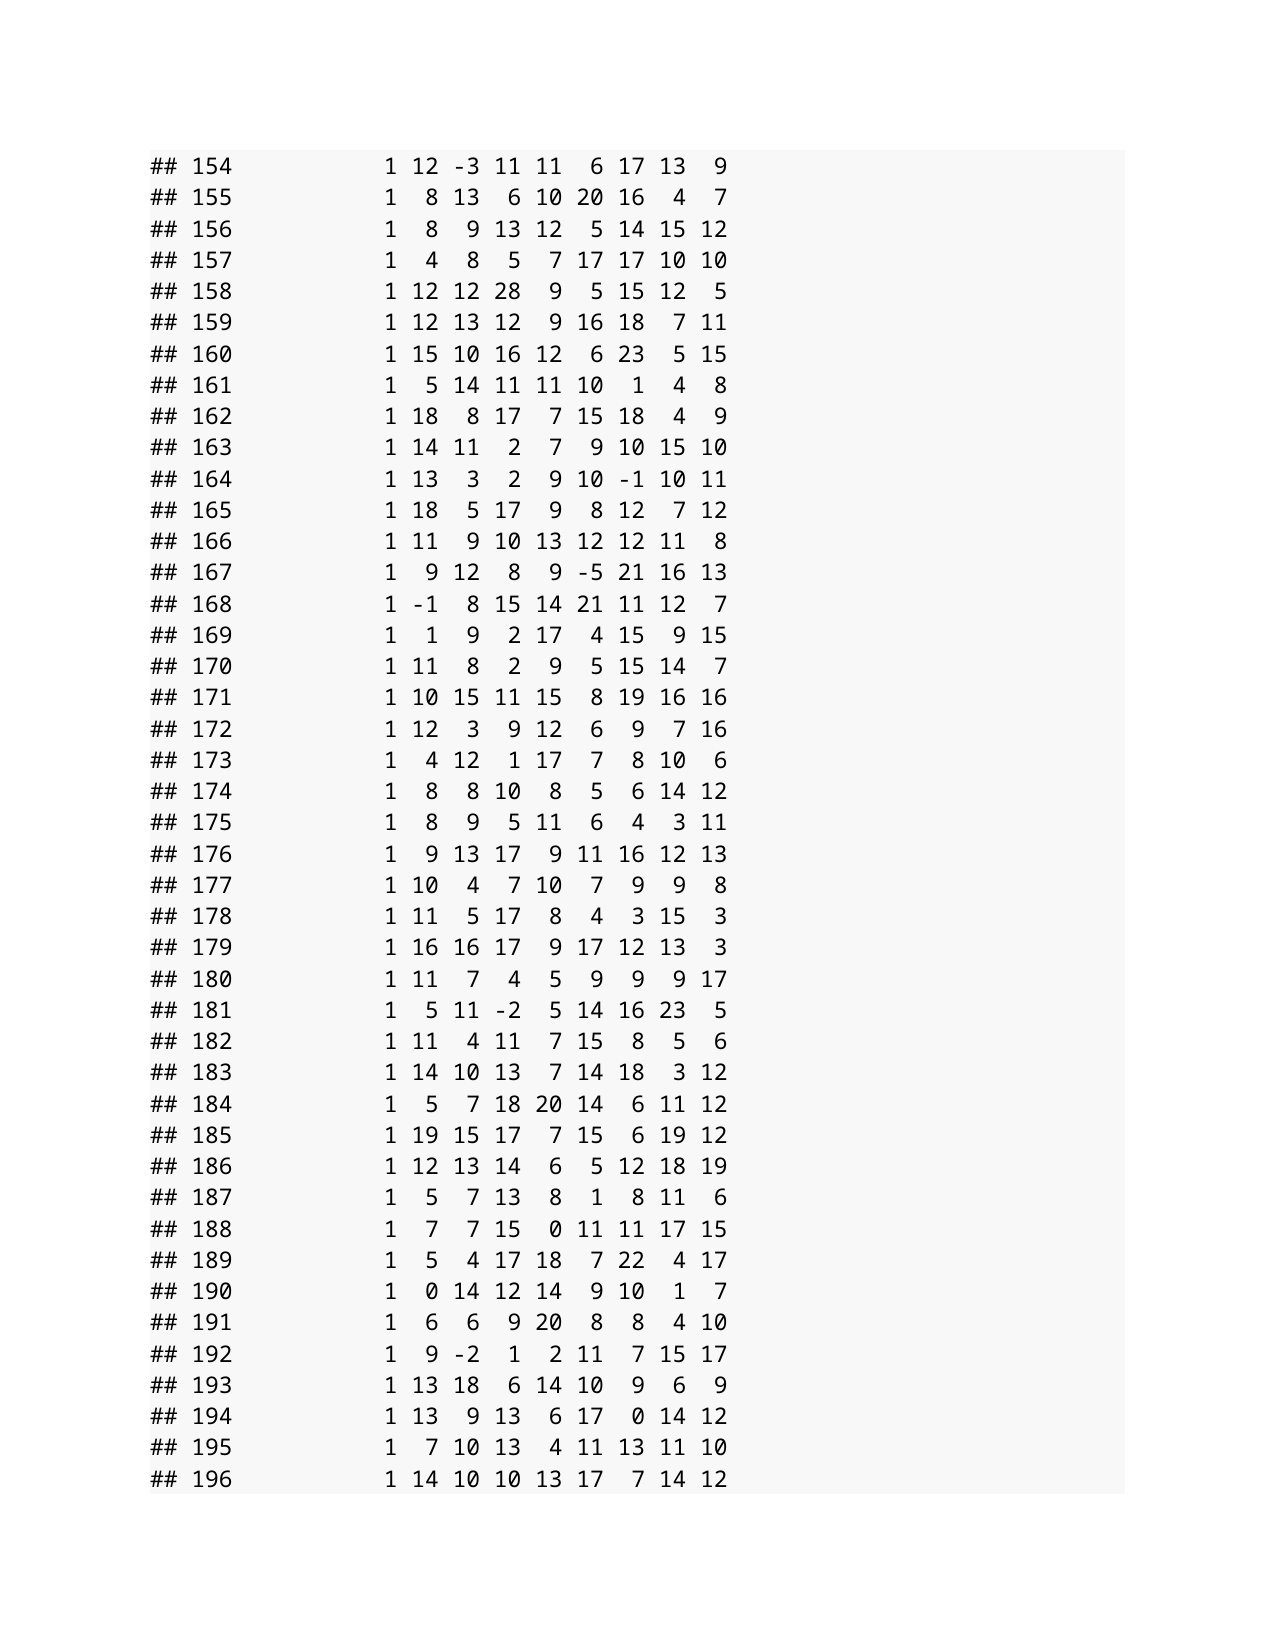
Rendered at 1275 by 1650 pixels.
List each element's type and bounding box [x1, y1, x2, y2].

text [150, 150, 1125, 1494]
